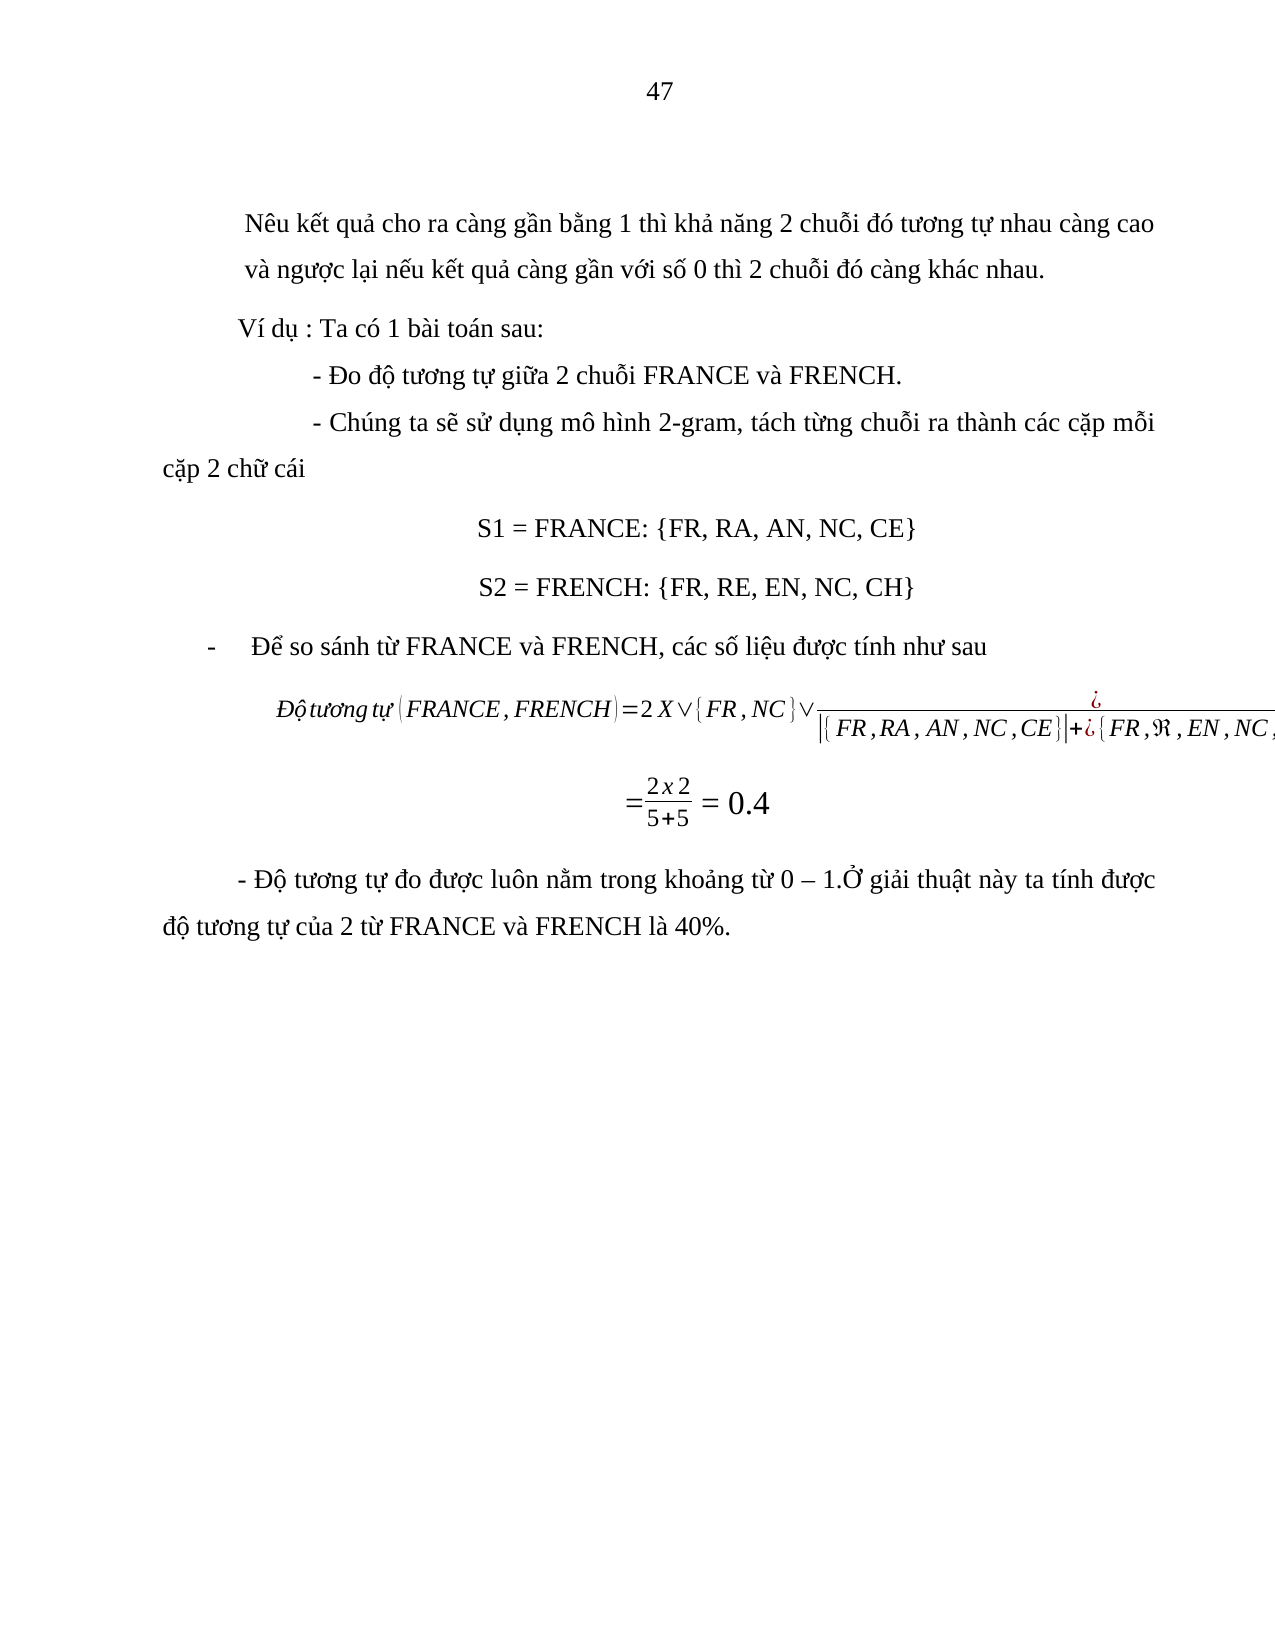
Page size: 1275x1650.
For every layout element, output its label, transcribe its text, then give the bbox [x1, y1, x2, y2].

text Ví dụ : Ta có 1 bài toán sau: [162, 313, 1157, 344]
text - Chúng ta sẽ sử dụng mô hình 2-gram, tách từng chuỗi ra thành các cặp mỗi cặp 2 chữ cái [162, 406, 1157, 484]
text S1 = FRANCE: {FR, RA, AN, NC, CE} [237, 512, 1157, 543]
text S2 = FRENCH: {FR, RE, EN, NC, CH} [237, 571, 1157, 602]
text = = 0.4 [237, 773, 1157, 832]
text - Đo độ tương tự giữa 2 chuỗi FRANCE và FRENCH. [312, 359, 1157, 390]
text - Độ tương tự đo được luôn nằm trong khoảng từ 0 – 1.Ở giải thuật này ta tính được độ tương tự của 2 từ FRANCE và FRENCH là 40%. [162, 863, 1157, 941]
list Để so sánh từ FRANCE và FRENCH, các số liệu được tính như sau [207, 630, 1157, 661]
